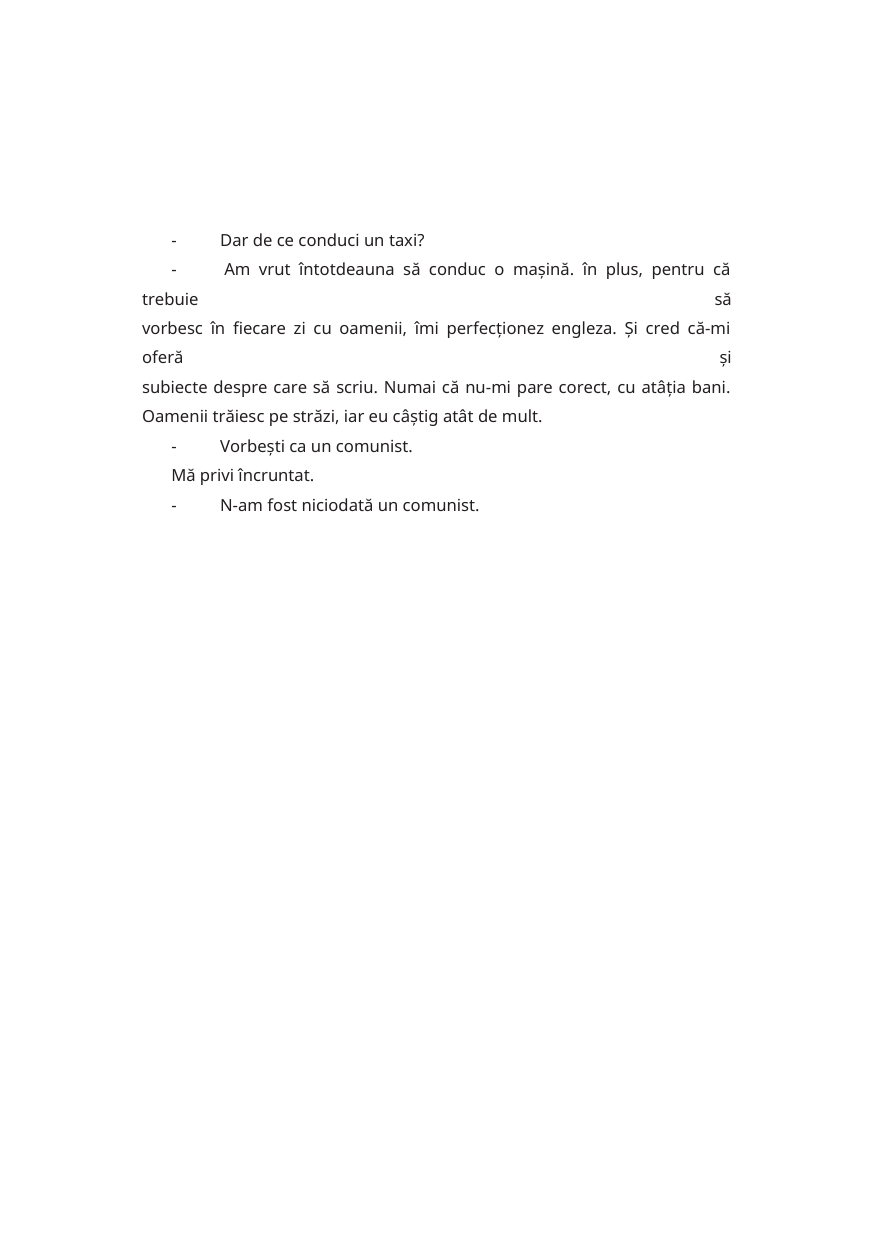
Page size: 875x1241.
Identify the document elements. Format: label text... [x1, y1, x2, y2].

list Vorbeşti ca un comunist. [142, 429, 734, 458]
text Mă privi încruntat. [142, 458, 734, 488]
list Dar de ce conduci un taxi? [142, 222, 734, 252]
list Am vrut întotdeauna să conduc o maşină. în plus, pentru că trebuie să vorbesc în fiecare zi cu oamenii, îmi perfecţionez engleza. Şi cred că-mi oferă şi subiecte despre care să scriu. Numai că nu-mi pare corect, cu atâţia bani. Oamenii trăiesc pe străzi, iar eu câştig atât de mult. [142, 252, 732, 429]
list N-am fost niciodată un comunist. [142, 488, 734, 517]
